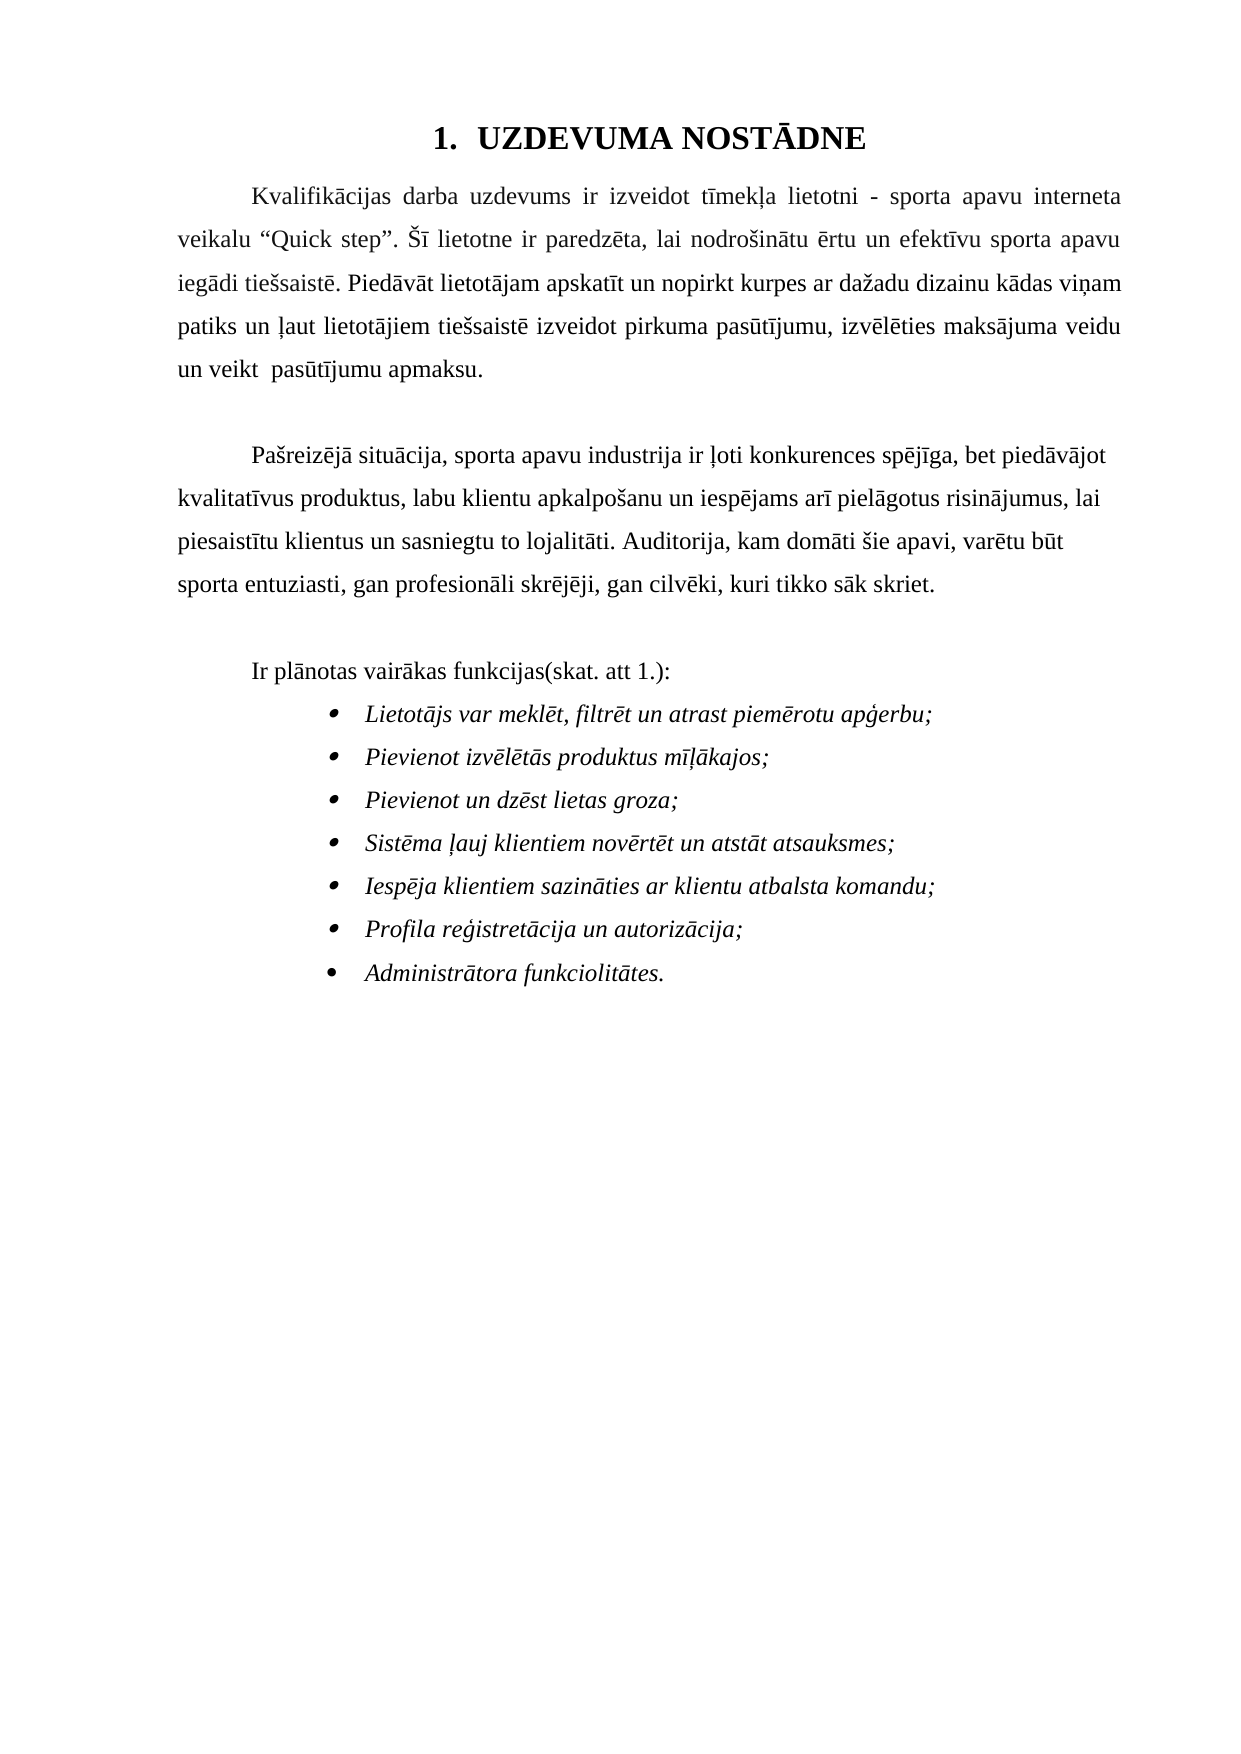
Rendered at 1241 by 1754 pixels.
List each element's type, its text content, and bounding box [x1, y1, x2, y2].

list Iespēja klientiem sazināties ar klientu atbalsta komandu; [327, 871, 1122, 900]
text Pašreizējā situācija, sporta apavu industrija ir ļoti konkurences spējīga, bet piedāvājot kvalitatīvus produktus, labu klientu apkalpošanu un iespējams arī pielāgotus risinājumus, lai piesaistītu klientus un sasniegtu to lojalitāti. Auditorija, kam domāti šie apavi, varētu būt sporta entuziasti, gan profesionāli skrējēji, gan cilvēki, kuri tikko sāk skriet. [177, 440, 1122, 598]
subtitle UZDEVUMA NOSTĀDNE [177, 118, 1122, 156]
list Sistēma ļauj klientiem novērtēt un atstāt atsauksmes; [327, 828, 1122, 857]
list Profila reģistretācija un autorizācija; [327, 914, 1122, 943]
list Administrātora funkciolitātes. [327, 958, 1122, 986]
list Pievienot un dzēst lietas groza; [327, 785, 1122, 814]
text Kvalifikācijas darba uzdevums ir izveidot tīmekļa lietotni - sporta apavu interneta veikalu “Quick step”. Šī lietotne ir paredzēta, lai nodrošinātu ērtu un efektīvu sporta apavu iegādi tiešsaistē. Piedāvāt lietotājam apskatīt un nopirkt kurpes ar dažadu dizainu kādas viņam patiks un ļaut lietotājiem tiešsaistē izveidot pirkuma pasūtījumu, izvēlēties maksājuma veidu un veikt pasūtījumu apmaksu. [177, 181, 1122, 383]
text Ir plānotas vairākas funkcijas(skat. att 1.): [177, 656, 1122, 684]
list Pievienot izvēlētās produktus mīļākajos; [327, 742, 1122, 771]
list Lietotājs var meklēt, filtrēt un atrast piemērotu apģerbu; [327, 699, 1122, 728]
